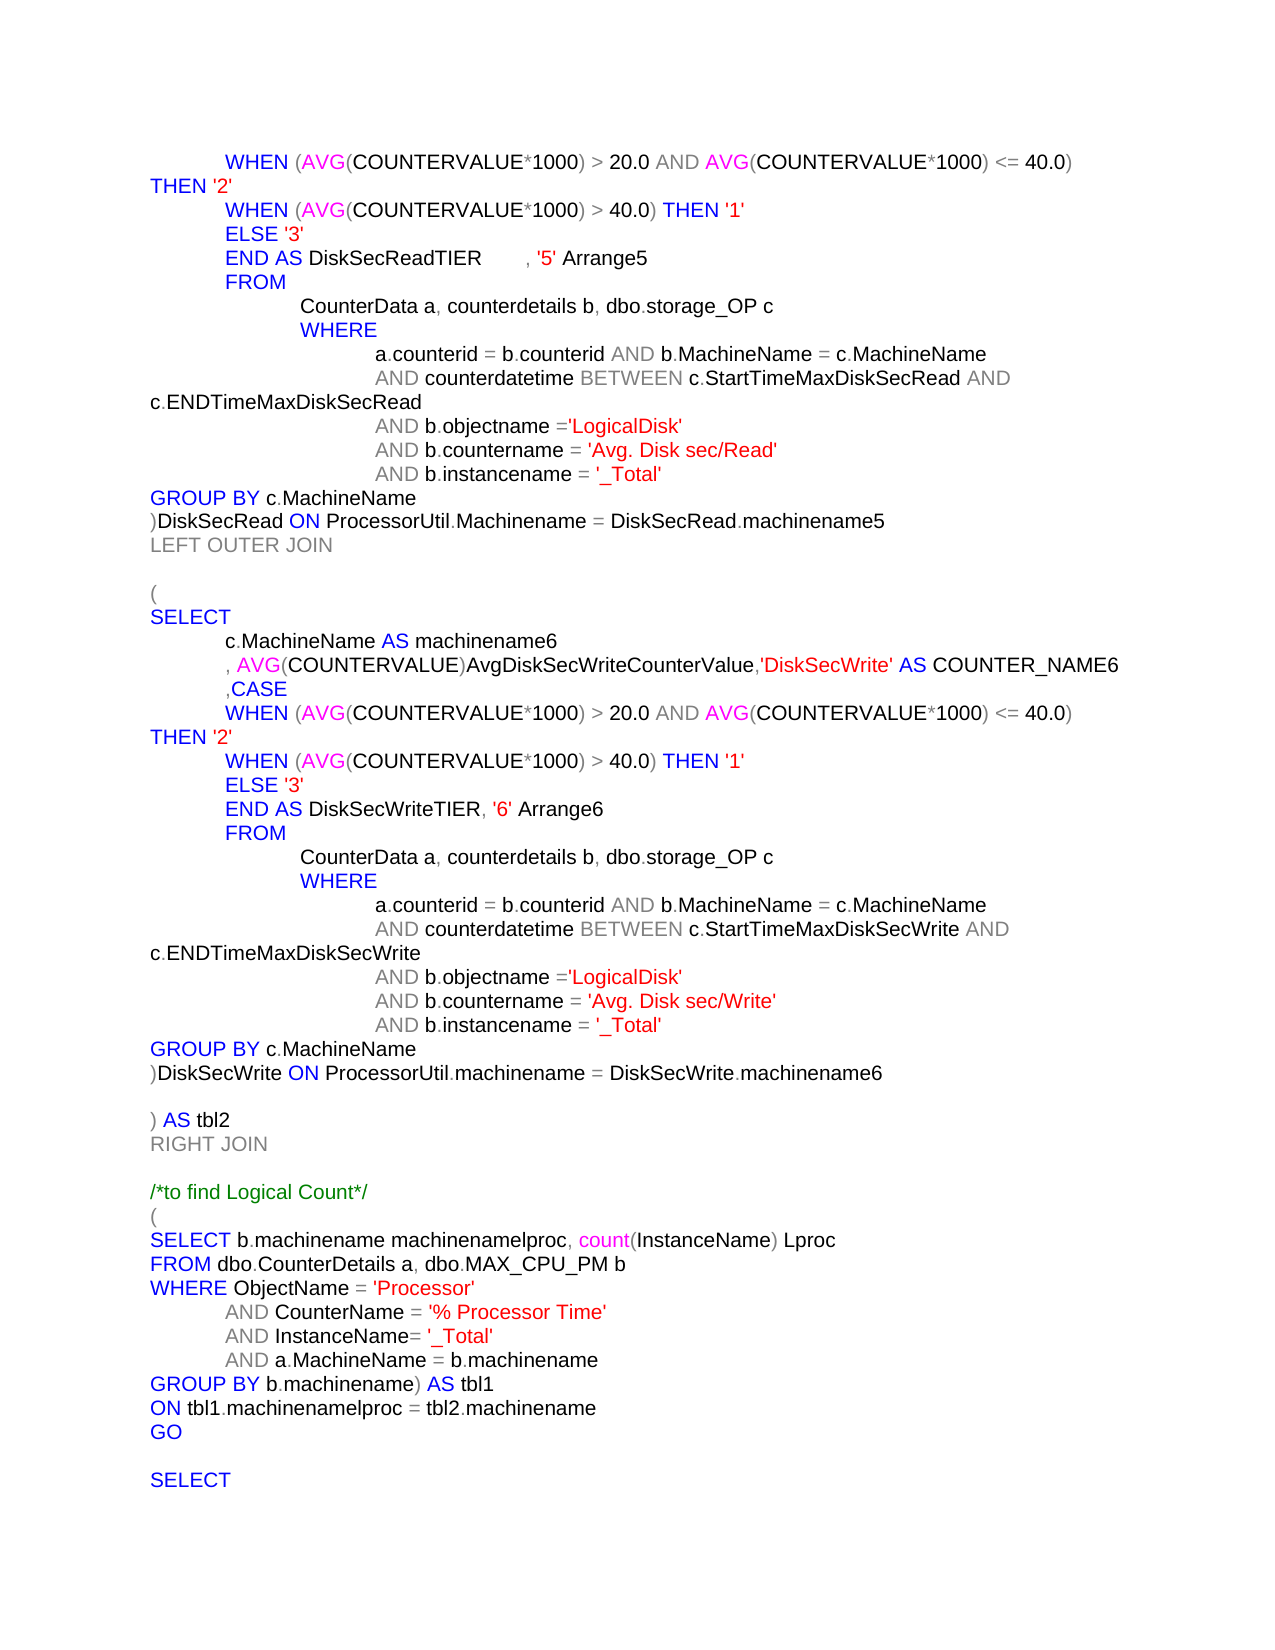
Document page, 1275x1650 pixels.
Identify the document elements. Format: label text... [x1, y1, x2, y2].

text ELSE '3' [150, 773, 1125, 797]
text AND a.MachineName = b.machinename [150, 1348, 1125, 1372]
text ( [150, 1204, 1125, 1228]
text SELECT [150, 1468, 1125, 1492]
text AND b.instancename = '_Total' [150, 1012, 1125, 1036]
text AND b.objectname ='LogicalDisk' [150, 413, 1125, 437]
text FROM [150, 821, 1125, 845]
text GROUP BY b.machinename) AS tbl1 [150, 1372, 1125, 1396]
text FROM dbo.CounterDetails a, dbo.MAX_CPU_PM b [150, 1252, 1125, 1276]
text CounterData a, counterdetails b, dbo.storage_OP c [150, 845, 1125, 869]
text WHEN (AVG(COUNTERVALUE*1000) > 20.0 AND AVG(COUNTERVALUE*1000) <= 40.0) THEN '2' [150, 150, 1125, 198]
text )DiskSecRead ON ProcessorUtil.Machinename = DiskSecRead.machinename5 [150, 509, 1125, 533]
text AND b.instancename = '_Total' [150, 461, 1125, 485]
text LEFT OUTER JOIN [150, 533, 1125, 557]
text GO [150, 1420, 1125, 1444]
text ) AS tbl2 [150, 1108, 1125, 1132]
text ,CASE [150, 677, 1125, 701]
text END AS DiskSecWriteTIER, '6' Arrange6 [150, 797, 1125, 821]
text SELECT [150, 605, 1125, 629]
text WHERE [150, 869, 1125, 893]
text c.MachineName AS machinename6 [150, 629, 1125, 653]
text WHEN (AVG(COUNTERVALUE*1000) > 20.0 AND AVG(COUNTERVALUE*1000) <= 40.0) THEN '2' [150, 701, 1125, 749]
text ELSE '3' [150, 222, 1125, 246]
text AND b.countername = 'Avg. Disk sec/Read' [150, 437, 1125, 461]
text WHEN (AVG(COUNTERVALUE*1000) > 40.0) THEN '1' [150, 749, 1125, 773]
text AND CounterName = '% Processor Time' [150, 1300, 1125, 1324]
text CounterData a, counterdetails b, dbo.storage_OP c [150, 294, 1125, 318]
text )DiskSecWrite ON ProcessorUtil.machinename = DiskSecWrite.machinename6 [150, 1060, 1125, 1084]
text GROUP BY c.MachineName [150, 1036, 1125, 1060]
text WHEN (AVG(COUNTERVALUE*1000) > 40.0) THEN '1' [150, 198, 1125, 222]
text AND counterdatetime BETWEEN c.StartTimeMaxDiskSecWrite AND c.ENDTimeMaxDiskSecWrite [150, 917, 1125, 964]
text /*to find Logical Count*/ [150, 1180, 1125, 1204]
text AND InstanceName= '_Total' [150, 1324, 1125, 1348]
text a.counterid = b.counterid AND b.MachineName = c.MachineName [150, 342, 1125, 366]
text GROUP BY c.MachineName [150, 485, 1125, 509]
text a.counterid = b.counterid AND b.MachineName = c.MachineName [150, 893, 1125, 917]
text , AVG(COUNTERVALUE)AvgDiskSecWriteCounterValue,'DiskSecWrite' AS COUNTER_NAME6 [150, 653, 1125, 677]
text AND b.objectname ='LogicalDisk' [150, 964, 1125, 988]
text END AS DiskSecReadTIER , '5' Arrange5 [150, 246, 1125, 270]
text ON tbl1.machinenamelproc = tbl2.machinename [150, 1396, 1125, 1420]
text RIGHT JOIN [150, 1132, 1125, 1156]
text ( [150, 581, 1125, 605]
text SELECT b.machinename machinenamelproc, count(InstanceName) Lproc [150, 1228, 1125, 1252]
text AND b.countername = 'Avg. Disk sec/Write' [150, 988, 1125, 1012]
text FROM [150, 270, 1125, 294]
text WHERE [150, 318, 1125, 342]
text WHERE ObjectName = 'Processor' [150, 1276, 1125, 1300]
text AND counterdatetime BETWEEN c.StartTimeMaxDiskSecRead AND c.ENDTimeMaxDiskSecRead [150, 366, 1125, 413]
